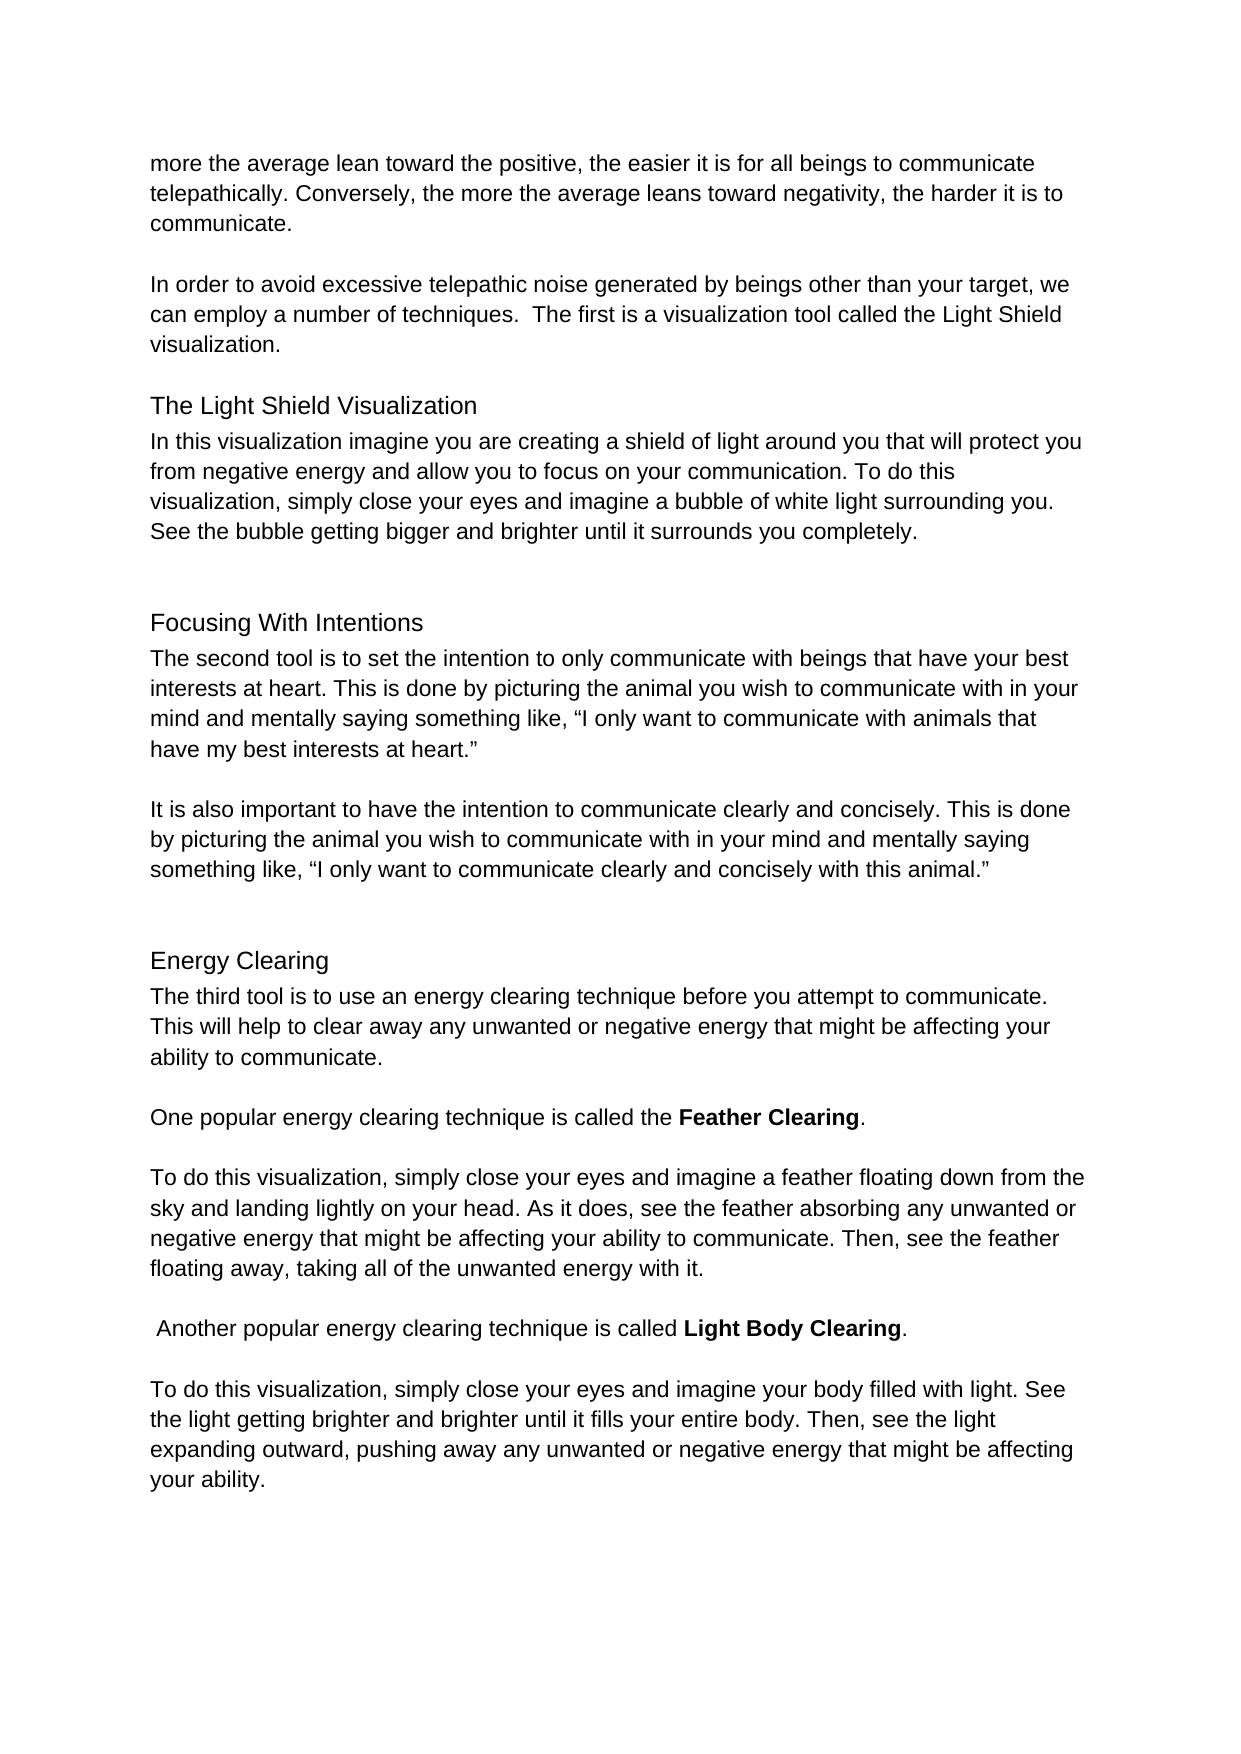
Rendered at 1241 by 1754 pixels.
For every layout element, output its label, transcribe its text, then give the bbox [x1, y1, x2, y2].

text One popular energy clearing technique is called the Feather Clearing. [150, 1104, 1090, 1130]
subtitle Energy Clearing [150, 946, 1090, 975]
text The second tool is to set the intention to only communicate with beings that have your best interests at heart. This is done by picturing the animal you wish to communicate with in your mind and mentally saying something like, “I only want to communicate with animals that have my best interests at heart.” [150, 645, 1090, 762]
subtitle Focusing With Intentions [150, 608, 1090, 637]
text In order to avoid excessive telepathic noise generated by beings other than your target, we can employ a number of techniques. The first is a visualization tool called the Light Shield visualization. [150, 271, 1090, 358]
text The third tool is to use an energy clearing technique before you attempt to communicate. This will help to clear away any unwanted or negative energy that might be affecting your ability to communicate. [150, 983, 1090, 1070]
text To do this visualization, simply close your eyes and imagine your body filled with light. See the light getting brighter and brighter until it fills your entire body. Then, see the light expanding outward, pushing away any unwanted or negative energy that might be affecting your ability. [150, 1376, 1090, 1493]
text To do this visualization, simply close your eyes and imagine a feather floating down from the sky and landing lightly on your head. As it does, see the feather absorbing any unwanted or negative energy that might be affecting your ability to communicate. Then, see the feather floating away, taking all of the unwanted energy with it. [150, 1164, 1090, 1281]
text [150, 150, 1090, 237]
subtitle The Light Shield Visualization [150, 391, 1090, 419]
text It is also important to have the intention to communicate clearly and concisely. This is done by picturing the animal you wish to communicate with in your mind and mentally saying something like, “I only want to communicate clearly and concisely with this animal.” [150, 796, 1090, 883]
text Another popular energy clearing technique is called Light Body Clearing. [150, 1315, 1090, 1342]
text In this visualization imagine you are creating a shield of light around you that will protect you from negative energy and allow you to focus on your communication. To do this visualization, simply close your eyes and imagine a bubble of white light surrounding you. See the bubble getting bigger and brighter until it surrounds you completely. [150, 428, 1090, 545]
